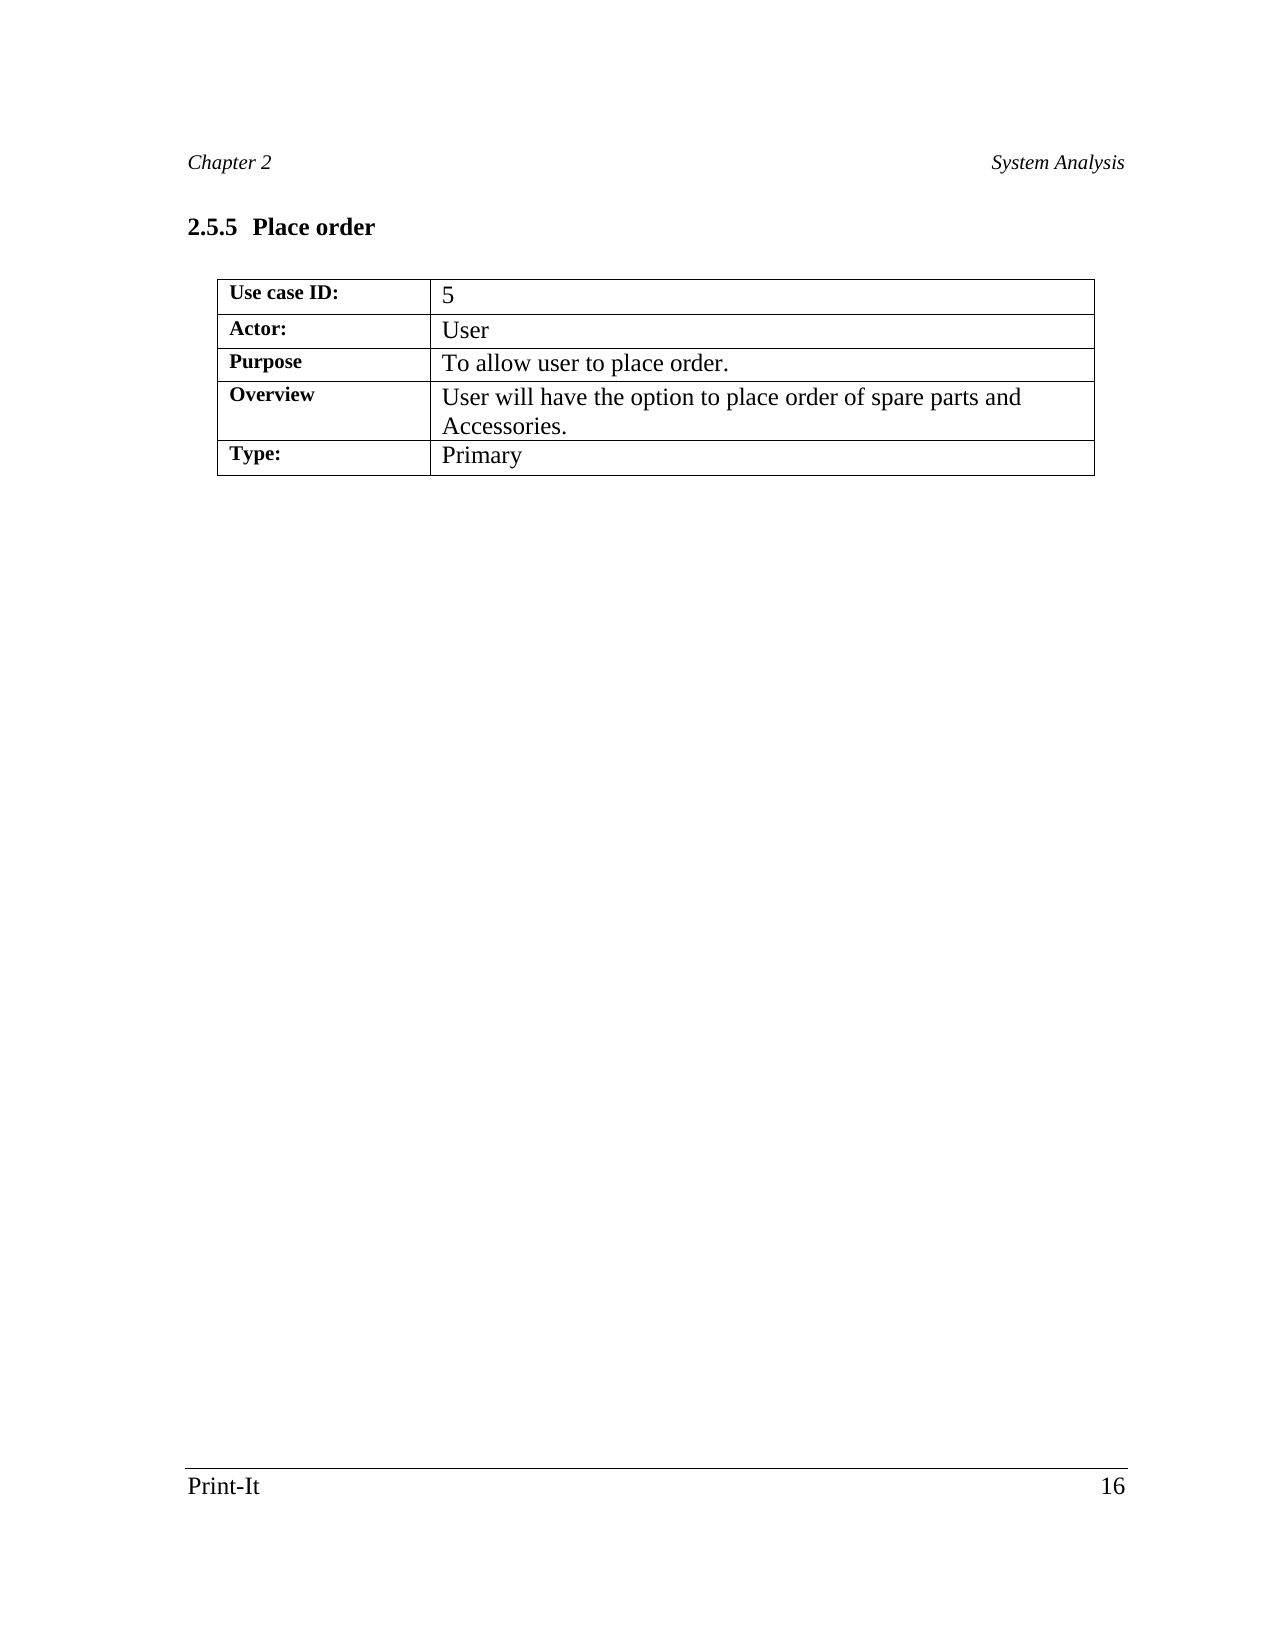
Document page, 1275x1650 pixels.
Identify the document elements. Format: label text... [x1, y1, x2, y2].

list Place order [187, 212, 1200, 241]
table_cell Overview [218, 382, 430, 439]
table_cell Purpose [218, 349, 430, 381]
table_cell Actor: [218, 315, 430, 348]
table_cell Primary [431, 441, 1094, 475]
table_cell Type: [218, 441, 430, 475]
table_cell User [431, 315, 1094, 348]
table_header 5 [431, 280, 1094, 314]
table_cell To allow user to place order. [431, 349, 1094, 381]
table_header Use case ID: [218, 280, 430, 314]
table_cell User will have the option to place order of spare parts and Accessories. [431, 382, 1094, 439]
